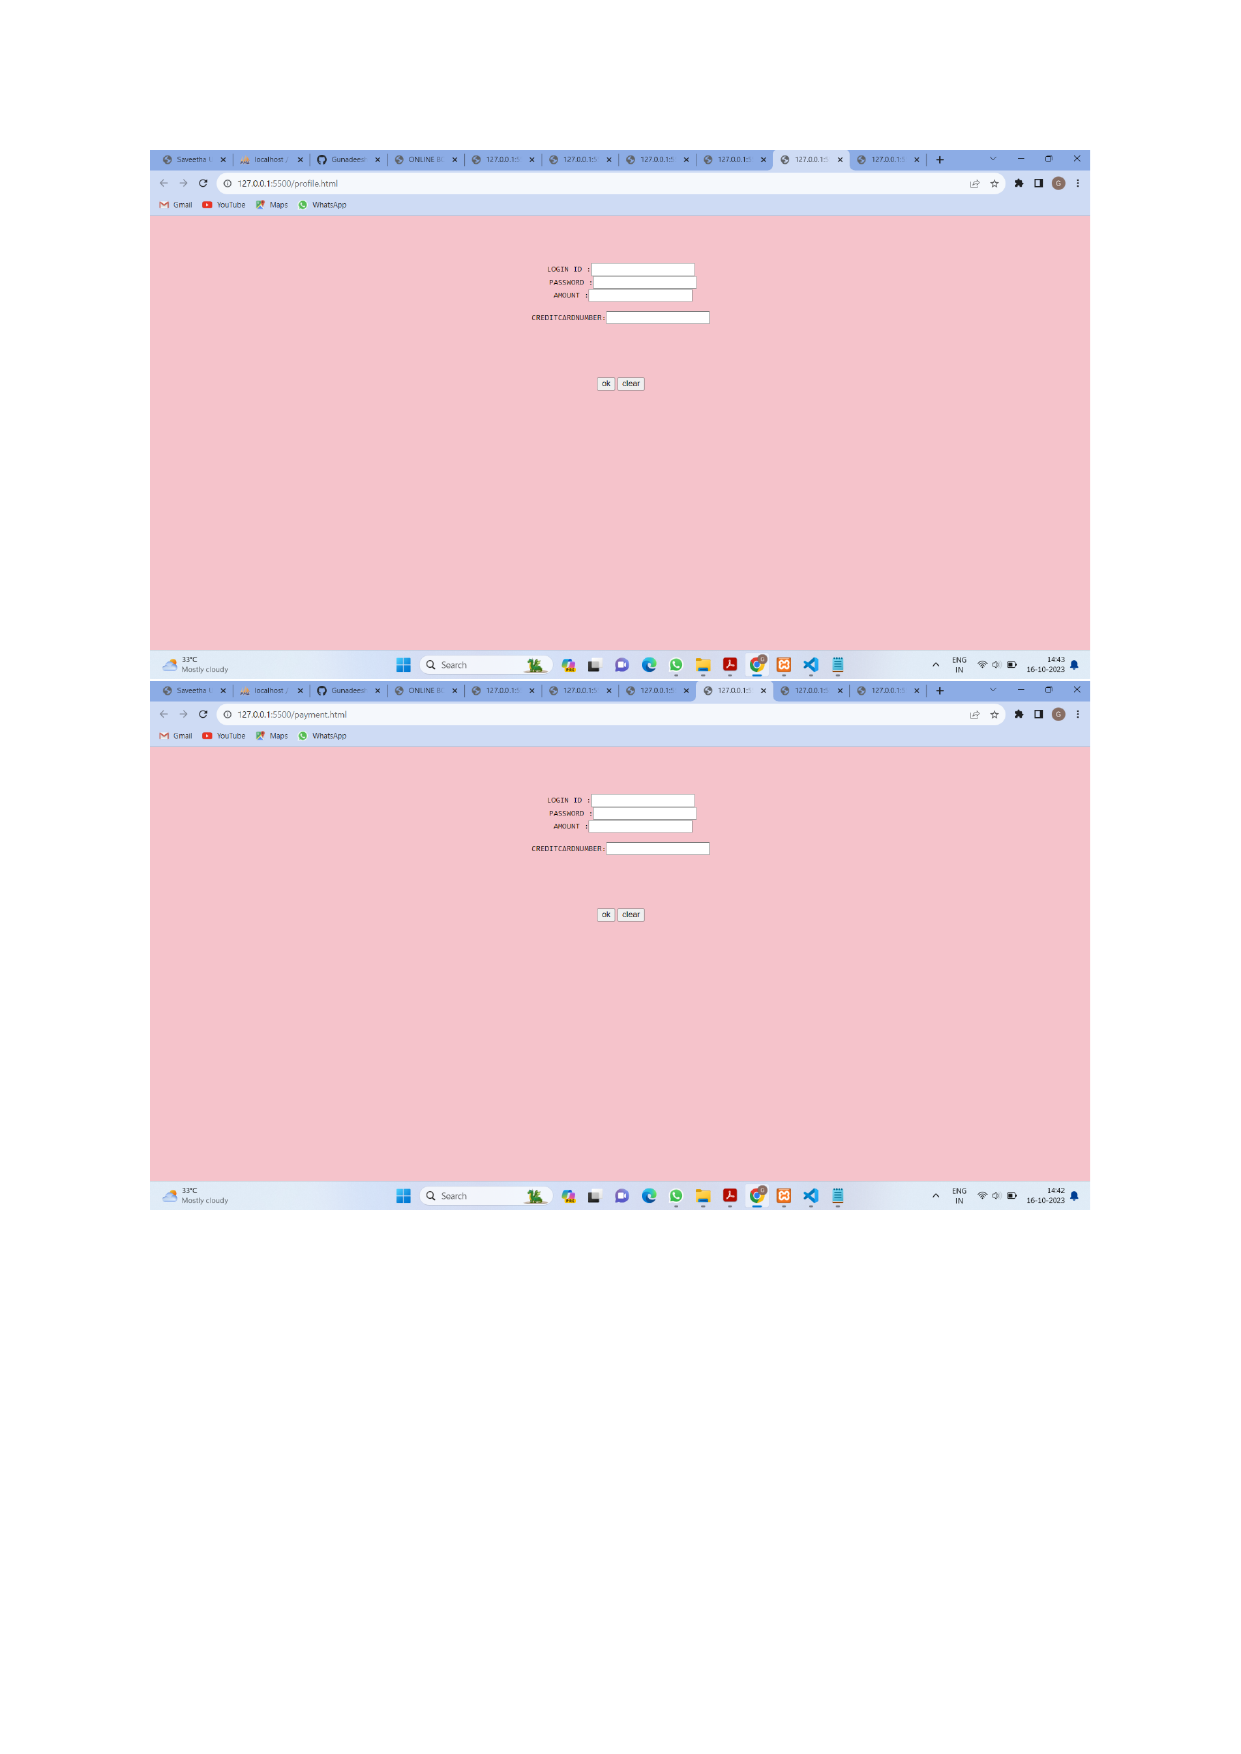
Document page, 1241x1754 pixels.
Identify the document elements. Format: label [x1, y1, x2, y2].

picture [150, 681, 1091, 1210]
picture [150, 150, 1091, 679]
